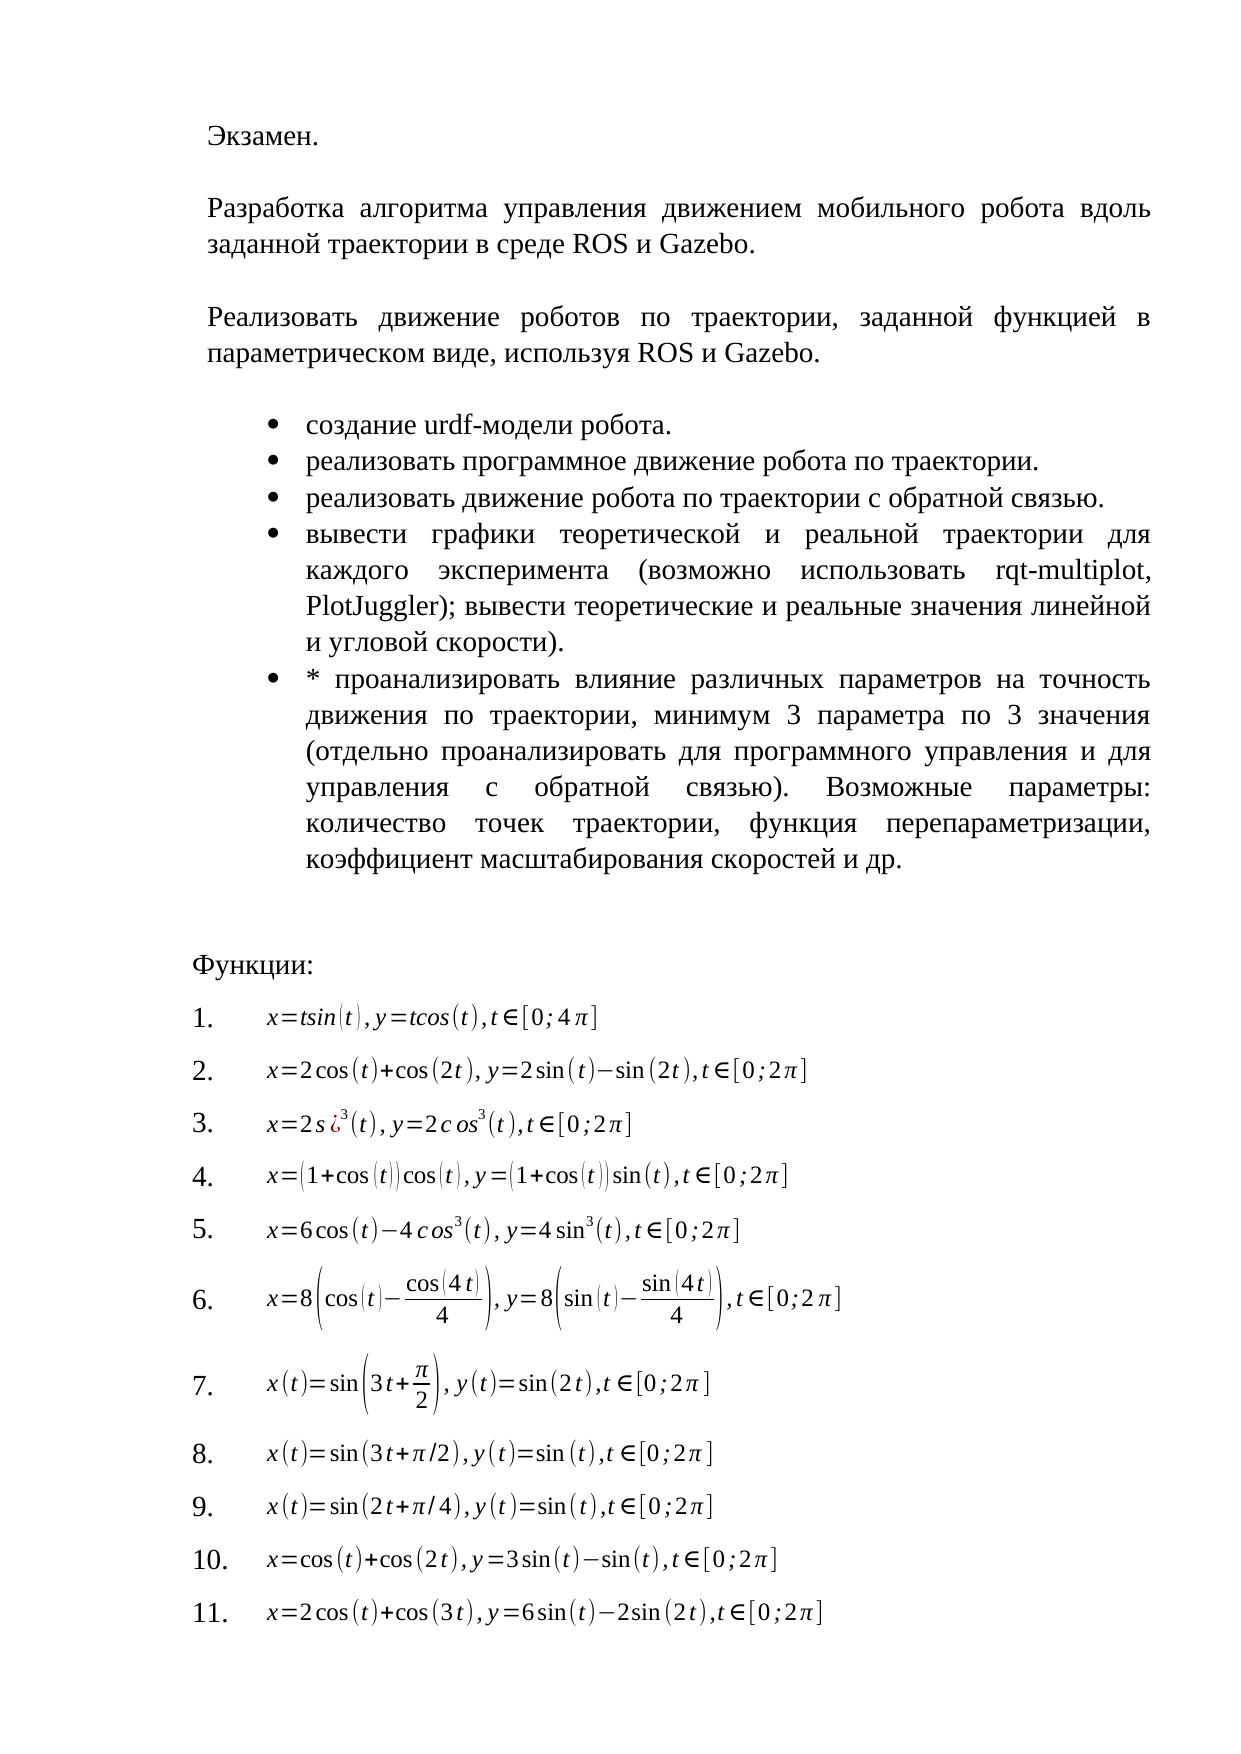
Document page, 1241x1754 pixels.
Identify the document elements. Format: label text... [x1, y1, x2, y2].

list * проанализировать влияние различных параметров на точность движения по траектории, минимум 3 параметра по 3 значения (отдельно проанализировать для программного управления и для управления с обратной связью). Возможные параметры: количество точек траектории, функция перепараметризации, коэффициент масштабирования скоростей и др. [268, 661, 1152, 875]
list реализовать программное движение робота по траектории. [268, 443, 1152, 477]
list создание urdf-модели робота. [268, 407, 1152, 441]
list Экзамен. [207, 118, 1152, 152]
text 10. [118, 1525, 1152, 1559]
text 8. [118, 1420, 1152, 1453]
text 5. [118, 1195, 1152, 1228]
text 11. [118, 1578, 1152, 1612]
text 4. [118, 1142, 1152, 1176]
list Разработка алгоритма управления движением мобильного робота вдоль заданной траектории в среде ROS и Gazebo. [207, 190, 1152, 260]
text 1. [118, 983, 1152, 1017]
list реализовать движение робота по траектории с обратной связью. [268, 480, 1152, 513]
text 2. [118, 1036, 1152, 1070]
text 3. [118, 1089, 1152, 1122]
text Функции: [118, 931, 1152, 964]
text 6. [118, 1248, 1152, 1316]
text 7. [118, 1335, 1152, 1400]
text 9. [118, 1472, 1152, 1506]
list Реализовать движение роботов по траектории, заданной функцией в параметрическом виде, используя ROS и Gazebo. [207, 299, 1152, 368]
list вывести графики теоретической и реальной траектории для каждого эксперимента (возможно использовать rqt-multiplot, PlotJuggler); вывести теоретические и реальные значения линейной и угловой скорости). [268, 516, 1152, 658]
